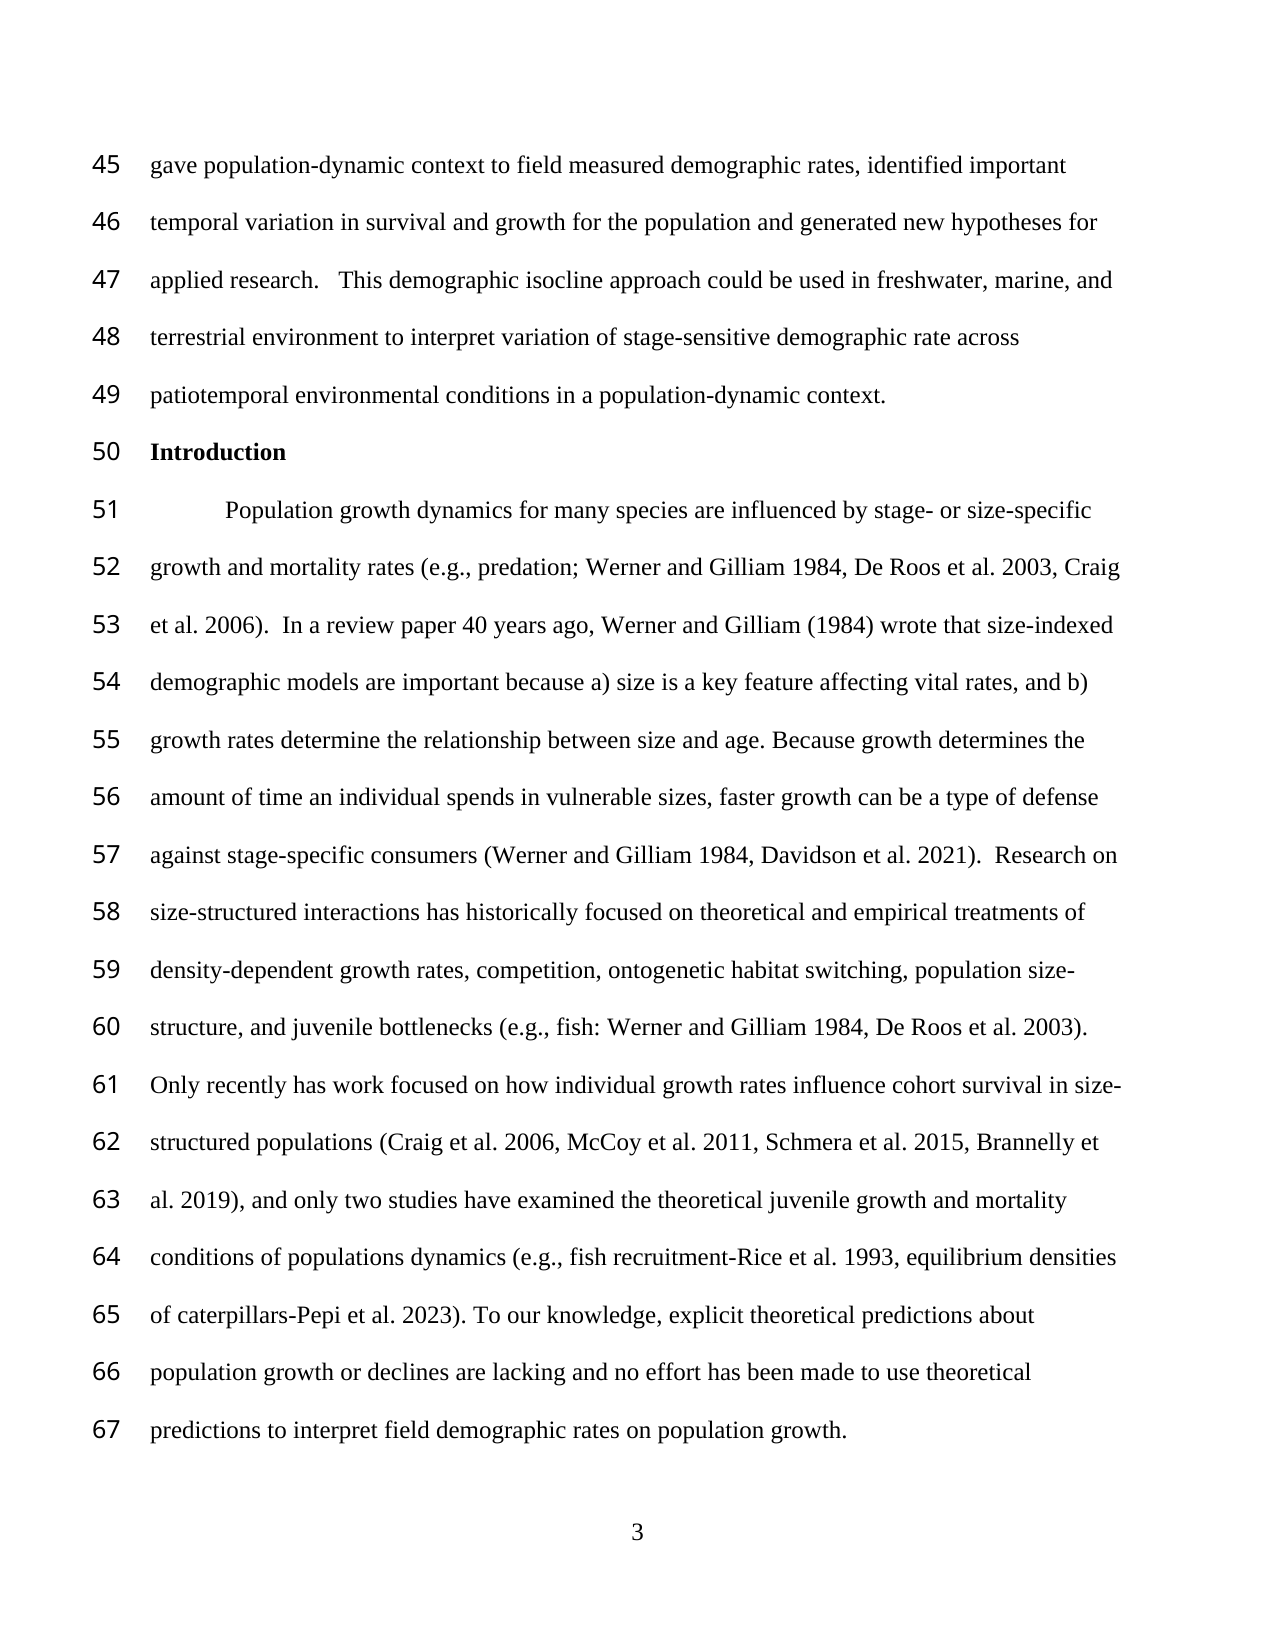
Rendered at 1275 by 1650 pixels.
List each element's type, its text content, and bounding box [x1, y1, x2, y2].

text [150, 150, 1125, 409]
text Population growth dynamics for many species are influenced by stage- or size-specific growth and mortality rates (e.g., predation; Werner and Gilliam 1984, De Roos et al. 2003, Craig et al. 2006). In a review paper 40 years ago, Werner and Gilliam (1984) wrote that size-indexed demographic models are important because a) size is a key feature affecting vital rates, and b) growth rates determine the relationship between size and age. Because growth determines the amount of time an individual spends in vulnerable sizes, faster growth can be a type of defense against stage-specific consumers (Werner and Gilliam 1984, Davidson et al. 2021). Research on size-structured interactions has historically focused on theoretical and empirical treatments of density-dependent growth rates, competition, ontogenetic habitat switching, population size-structure, and juvenile bottlenecks (e.g., fish: Werner and Gilliam 1984, De Roos et al. 2003). Only recently has work focused on how individual growth rates influence cohort survival in size-structured populations (Craig et al. 2006, McCoy et al. 2011, Schmera et al. 2015, Brannelly et al. 2019), and only two studies have examined the theoretical juvenile growth and mortality conditions of populations dynamics (e.g., fish recruitment-Rice et al. 1993, equilibrium densities of caterpillars-Pepi et al. 2023). To our knowledge, explicit theoretical predictions about population growth or declines are lacking and no effort has been made to use theoretical predictions to interpret field demographic rates on population growth. [150, 495, 1125, 1444]
subtitle Introduction [150, 437, 1125, 466]
